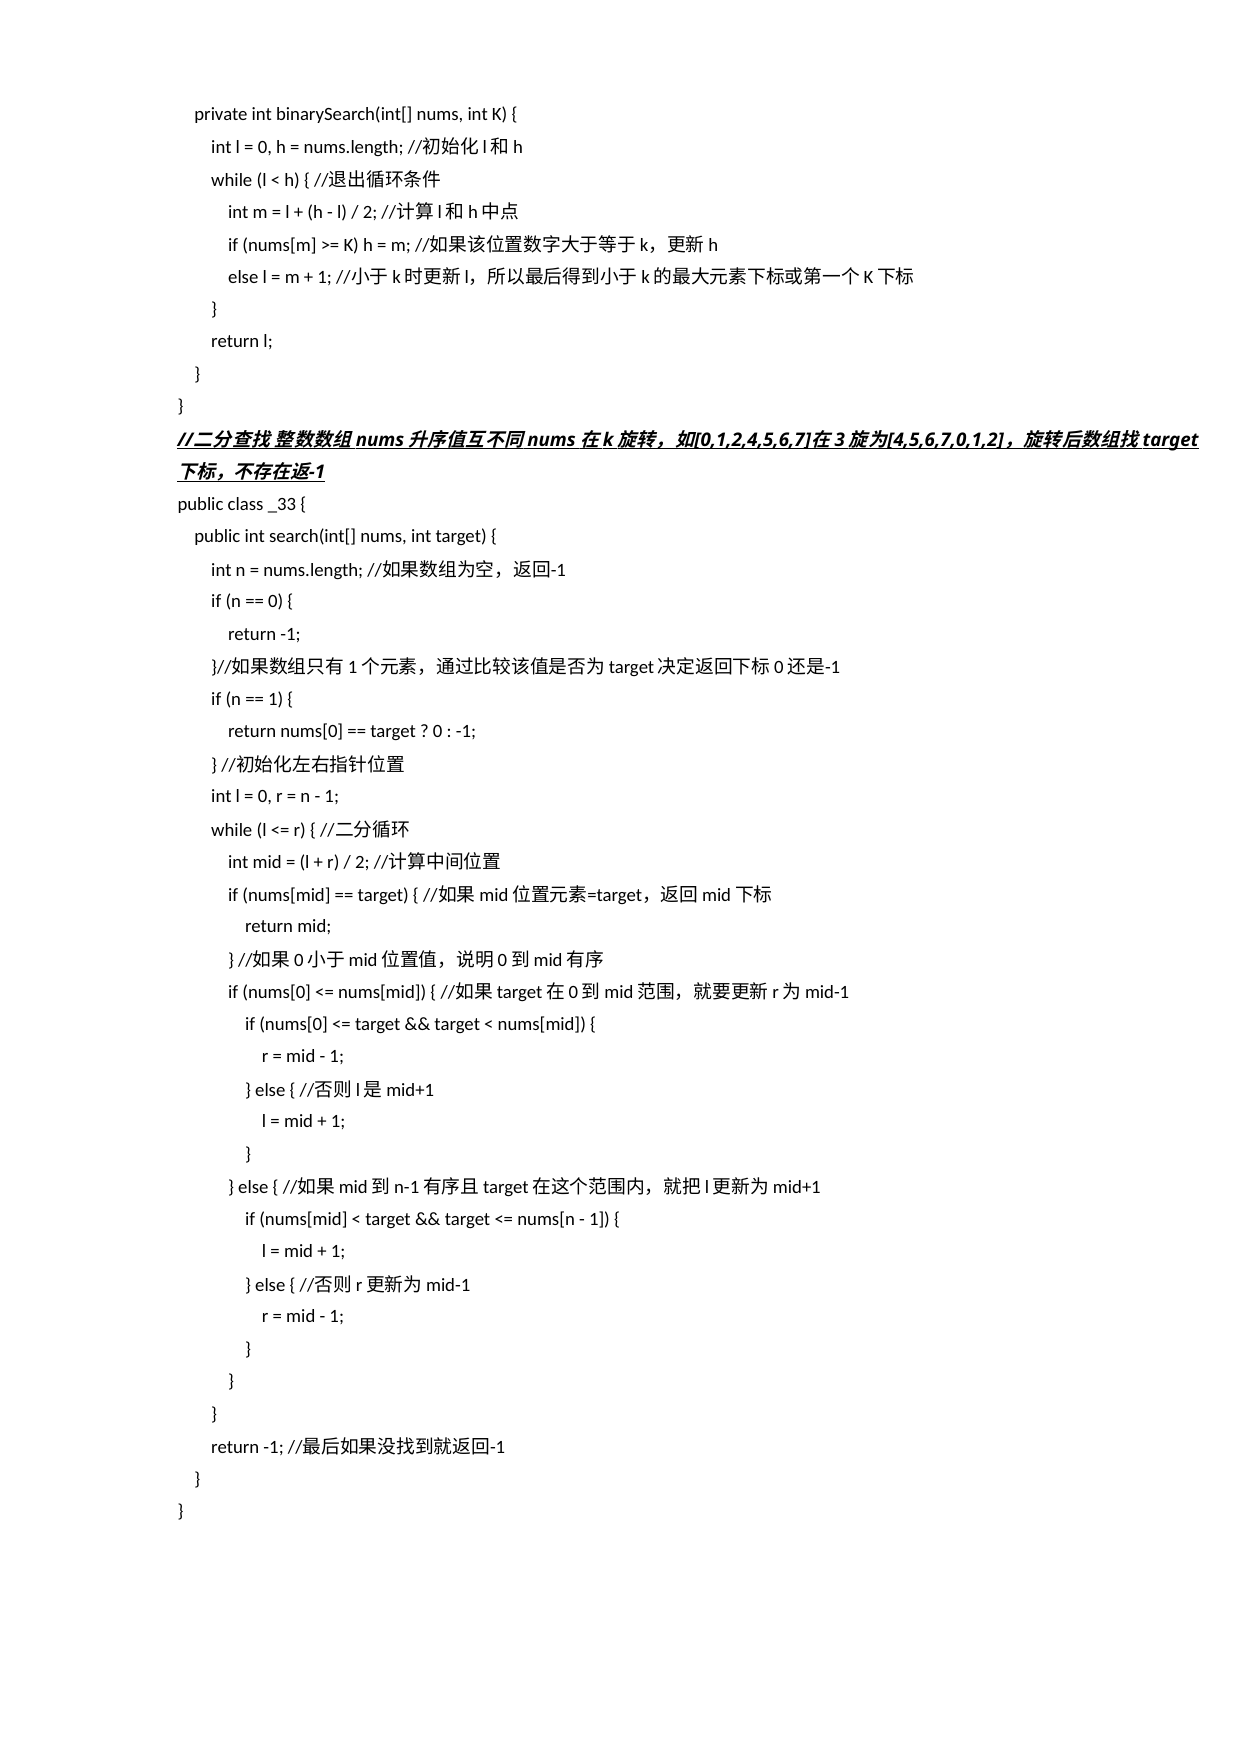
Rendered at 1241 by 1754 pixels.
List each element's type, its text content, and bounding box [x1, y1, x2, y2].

text //二分查找 整数数组nums升序值互不同nums在k旋转，如[0,1,2,4,5,6,7]在3旋为[4,5,6,7,0,1,2]，旋转后数组找target下标，不存在返-1 public class _33 { public int search(int[] nums, int target) { int n = nums.length; //如果数组为空，返回-1 if (n == 0) { return -1; }//如果数组只有1个元素，通过比较该值是否为target决定返回下标0还是-1 if (n == 1) { return nums[0] == target ? 0 : -1; } //初始化左右指针位置 int l = 0, r = n - 1; while (l <= r) { //二分循环 int mid = (l + r) / 2; //计算中间位置 if (nums[mid] == target) { //如果mid位置元素=target，返回mid下标 return mid; } //如果0小于mid位置值，说明0到mid有序 if (nums[0] <= nums[mid]) { //如果target在0到mid范围，就要更新r为mid-1 if (nums[0] <= target && target < nums[mid]) { r = mid - 1; } else { //否则l是mid+1 l = mid + 1; } } else { //如果mid到n-1有序且target在这个范围内，就把l更新为mid+1 if (nums[mid] < target && target <= nums[n - 1]) { l = mid + 1; } else { //否则r更新为mid-1 r = mid - 1; } } } return -1; //最后如果没找到就返回-1 } } [177, 449, 1199, 1527]
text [177, 64, 1199, 422]
